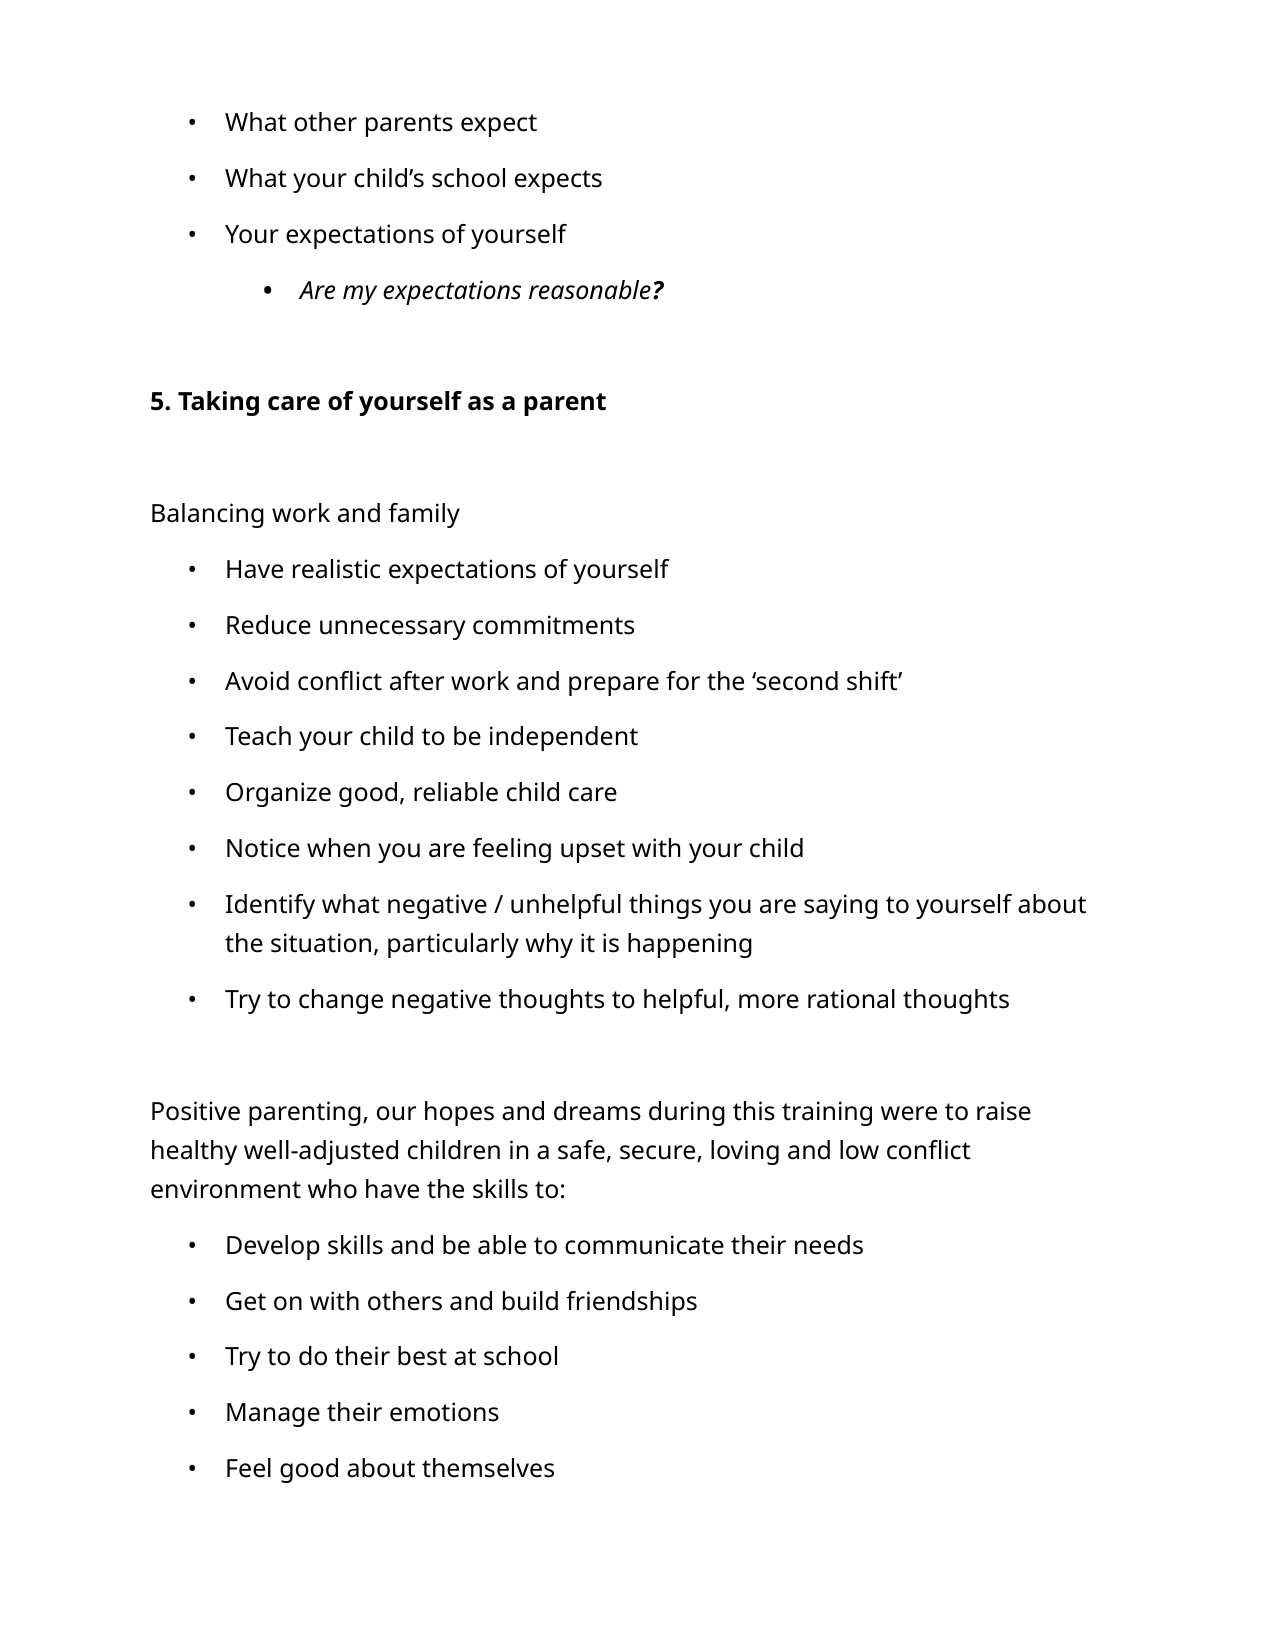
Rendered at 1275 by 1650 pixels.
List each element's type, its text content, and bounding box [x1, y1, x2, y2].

list Teach your child to be independent [187, 719, 1125, 753]
list What other parents expect [187, 105, 1125, 139]
list Notice when you are feeling upset with your child [187, 831, 1125, 865]
list Your expectations of yourself [187, 216, 1125, 251]
list Feel good about themselves [187, 1451, 1125, 1485]
list Have realistic expectations of yourself [187, 551, 1125, 586]
list Manage their emotions [187, 1395, 1125, 1429]
list Get on with others and build friendships [187, 1283, 1125, 1317]
list Develop skills and be able to communicate their needs [187, 1227, 1125, 1261]
text 5. Taking care of yourself as a parent [150, 384, 1125, 418]
list Reduce unnecessary commitments [187, 607, 1125, 641]
text Positive parenting, our hopes and dreams during this training were to raise healthy well-adjusted children in a safe, secure, loving and low conflict environment who have the skills to: [150, 1093, 1125, 1206]
list Identify what negative / unhelpful things you are saying to yourself about the situation, particularly why it is happening [187, 886, 1125, 960]
list Try to change negative thoughts to helpful, more rational thoughts [187, 981, 1125, 1016]
list Avoid conflict after work and prepare for the ‘second shift’ [187, 663, 1125, 697]
list What your child’s school expects [187, 161, 1125, 195]
text Balancing work and family [150, 496, 1125, 530]
list Organize good, reliable child care [187, 775, 1125, 809]
list Are my expectations reasonable? [262, 272, 1125, 306]
list Try to do their best at school [187, 1339, 1125, 1373]
